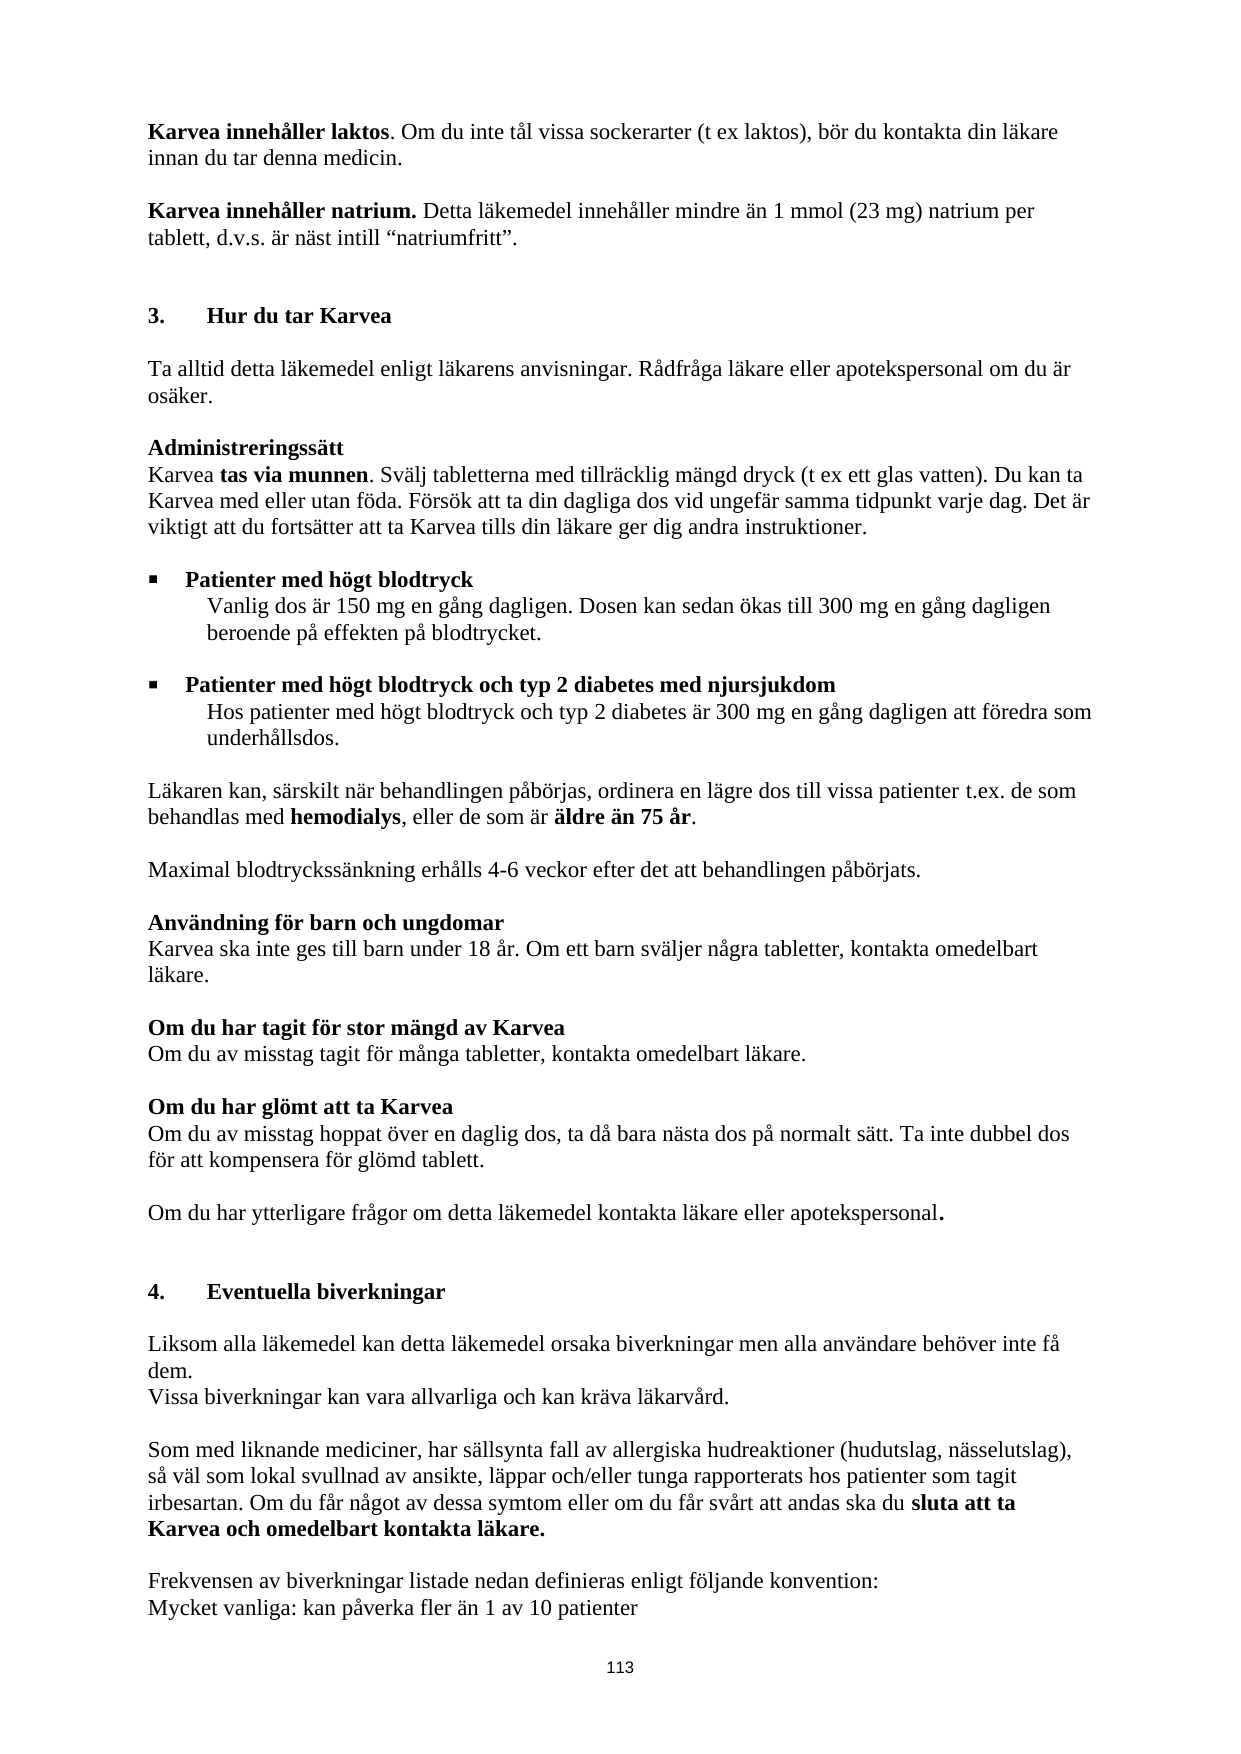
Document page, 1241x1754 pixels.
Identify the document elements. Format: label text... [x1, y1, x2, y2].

text 3. Hur du tar Karvea [148, 303, 1093, 329]
text Om du av misstag tagit för många tabletter, kontakta omedelbart läkare. [148, 1041, 1093, 1067]
text Karvea ska inte ges till barn under 18 år. Om ett barn sväljer några tabletter, kontakta omedelbart läkare. [148, 935, 1093, 988]
text Karvea innehåller natrium. Detta läkemedel innehåller mindre än 1 mmol (23 mg) natrium per tablett, d.v.s. är näst intill “natriumfritt”. [148, 197, 1093, 250]
text Karvea innehåller laktos. Om du inte tål vissa sockerarter (t ex laktos), bör du kontakta din läkare innan du tar denna medicin. [148, 118, 1093, 171]
text Ta alltid detta läkemedel enligt läkarens anvisningar. Rådfråga läkare eller apotekspersonal om du är osäker. [148, 355, 1093, 408]
text Som med liknande mediciner, har sällsynta fall av allergiska hudreaktioner (hudutslag, nässelutslag), så väl som lokal svullnad av ansikte, läppar och/eller tunga rapporterats hos patienter som tagit irbesartan. Om du får något av dessa symtom eller om du får svårt att andas ska du sluta att ta Karvea och omedelbart kontakta läkare. [148, 1436, 1093, 1541]
text Mycket vanliga: kan påverka fler än 1 av 10 patienter [148, 1594, 1093, 1620]
text Liksom alla läkemedel kan detta läkemedel orsaka biverkningar men alla användare behöver inte få dem. [148, 1330, 1093, 1383]
text Frekvensen av biverkningar listade nedan definieras enligt följande konvention: [148, 1568, 1093, 1594]
text Maximal blodtryckssänkning erhålls 4-6 veckor efter det att behandlingen påbörjats. [148, 856, 1093, 882]
text Patienter med högt blodtryck [148, 566, 1093, 592]
text Läkaren kan, särskilt när behandlingen påbörjas, ordinera en lägre dos till vissa patienter t.ex. de som behandlas med hemodialys, eller de som är äldre än 75 år. [148, 777, 1093, 830]
text Om du har ytterligare frågor om detta läkemedel kontakta läkare eller apotekspersonal. [148, 1199, 1093, 1225]
subtitle Administreringssätt [148, 434, 1093, 461]
text Hos patienter med högt blodtryck och typ 2 diabetes är 300 mg en gång dagligen att föredra som underhållsdos. [207, 698, 1093, 751]
text 4. Eventuella biverkningar [148, 1278, 1093, 1304]
text Patienter med högt blodtryck och typ 2 diabetes med njursjukdom [148, 672, 1093, 698]
text Om du av misstag hoppat över en daglig dos, ta då bara nästa dos på normalt sätt. Ta inte dubbel dos för att kompensera för glömd tablett. [148, 1119, 1093, 1172]
subtitle Om du har tagit för stor mängd av Karvea [148, 1014, 1093, 1041]
text Vanlig dos är 150 mg en gång dagligen. Dosen kan sedan ökas till 300 mg en gång dagligen beroende på effekten på blodtrycket. [207, 592, 1093, 645]
subtitle Om du har glömt att ta Karvea [148, 1093, 1093, 1119]
text Karvea tas via munnen. Svälj tabletterna med tillräcklig mängd dryck (t ex ett glas vatten). Du kan ta Karvea med eller utan föda. Försök att ta din dagliga dos vid ungefär samma tidpunkt varje dag. Det är viktigt att du fortsätter att ta Karvea tills din läkare ger dig andra instruktioner. [148, 461, 1093, 540]
subtitle Användning för barn och ungdomar [148, 909, 1093, 935]
text Vissa biverkningar kan vara allvarliga och kan kräva läkarvård. [148, 1383, 1093, 1409]
